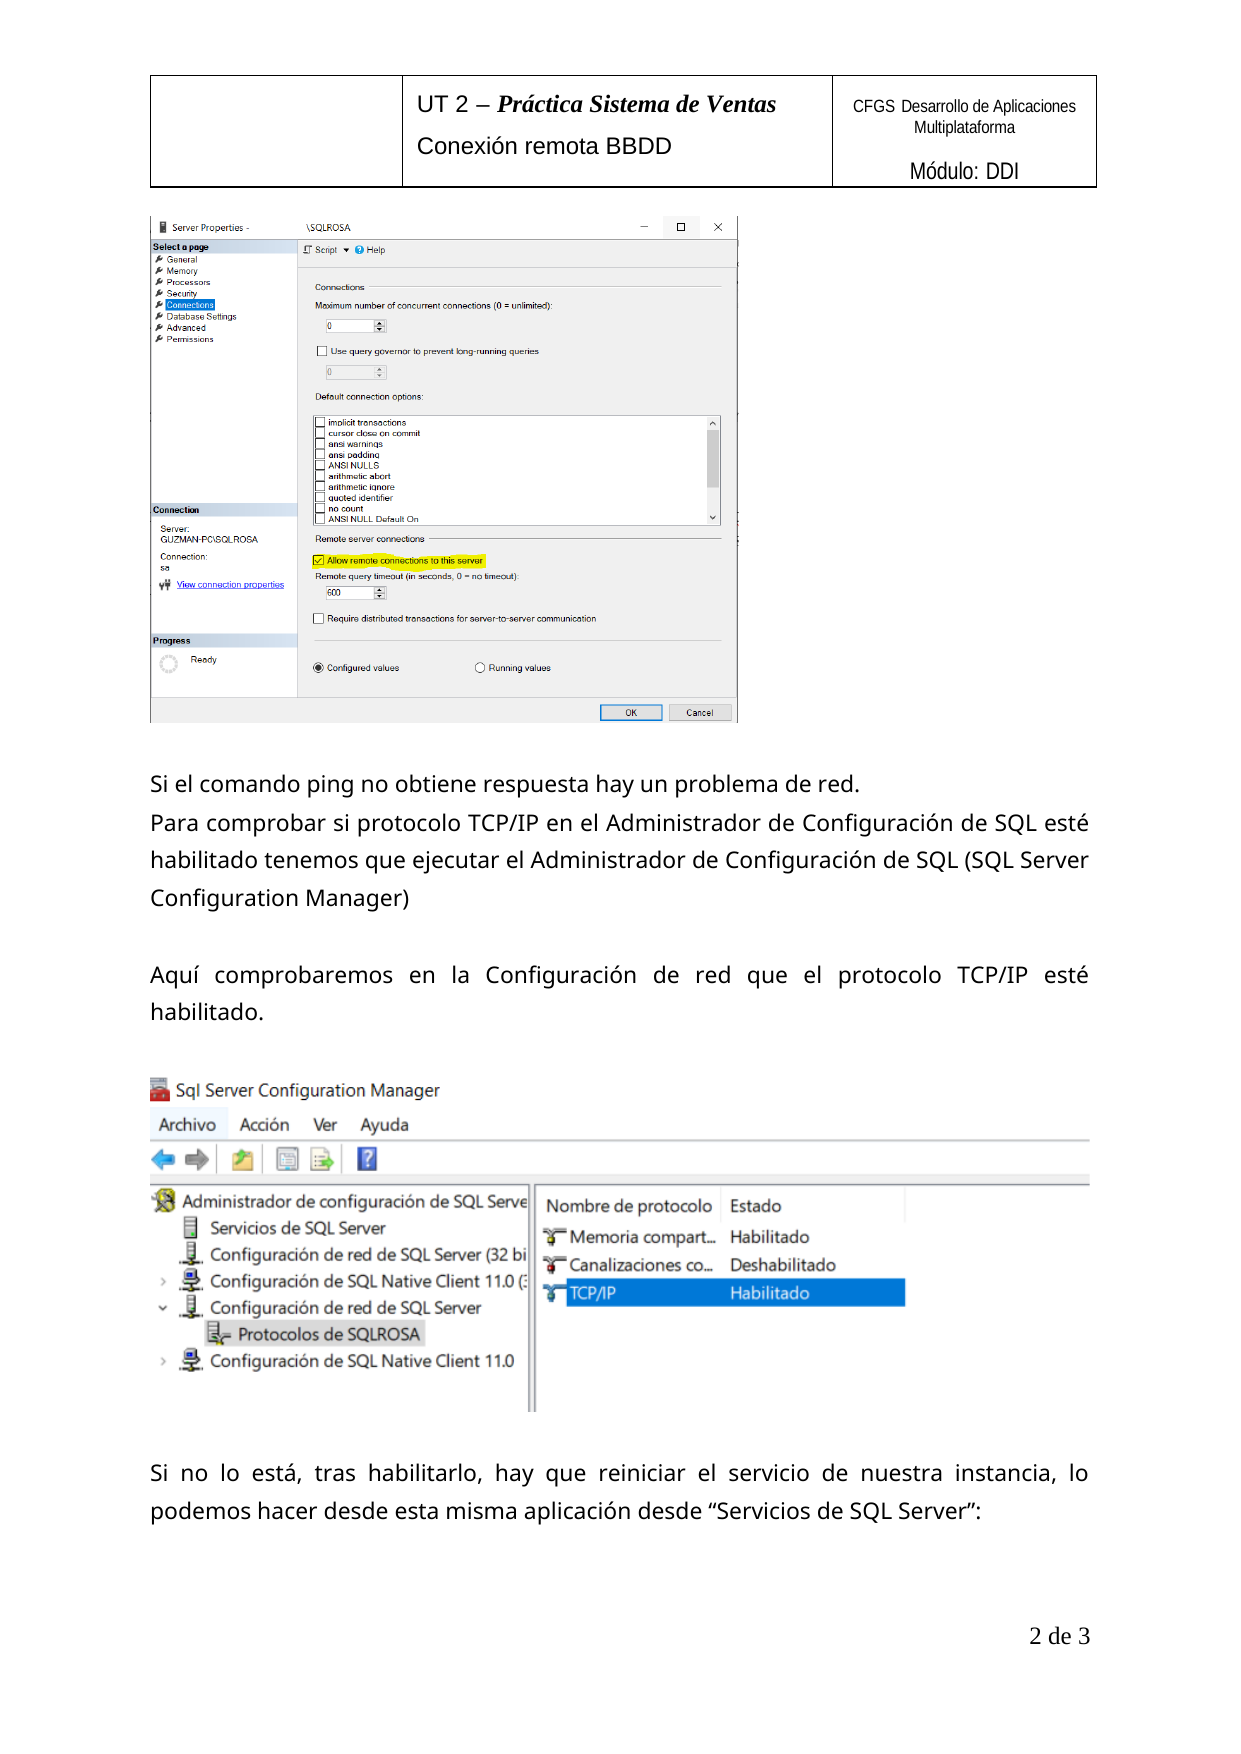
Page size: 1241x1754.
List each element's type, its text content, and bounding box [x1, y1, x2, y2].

text Aquí comprobaremos en la Configuración de red que el protocolo TCP/IP esté habilitado. [150, 959, 1090, 1028]
text Si el comando ping no obtiene respuesta hay un problema de red. [150, 768, 1090, 799]
picture [150, 216, 740, 723]
picture [150, 1073, 1090, 1412]
text Si no lo está, tras habilitarlo, hay que reiniciar el servicio de nuestra instancia, lo podemos hacer desde esta misma aplicación desde “Servicios de SQL Server”: [150, 1457, 1090, 1526]
text Para comprobar si protocolo TCP/IP en el Administrador de Configuración de SQL esté habilitado tenemos que ejecutar el Administrador de Configuración de SQL (SQL Server Configuration Manager) [150, 807, 1090, 913]
